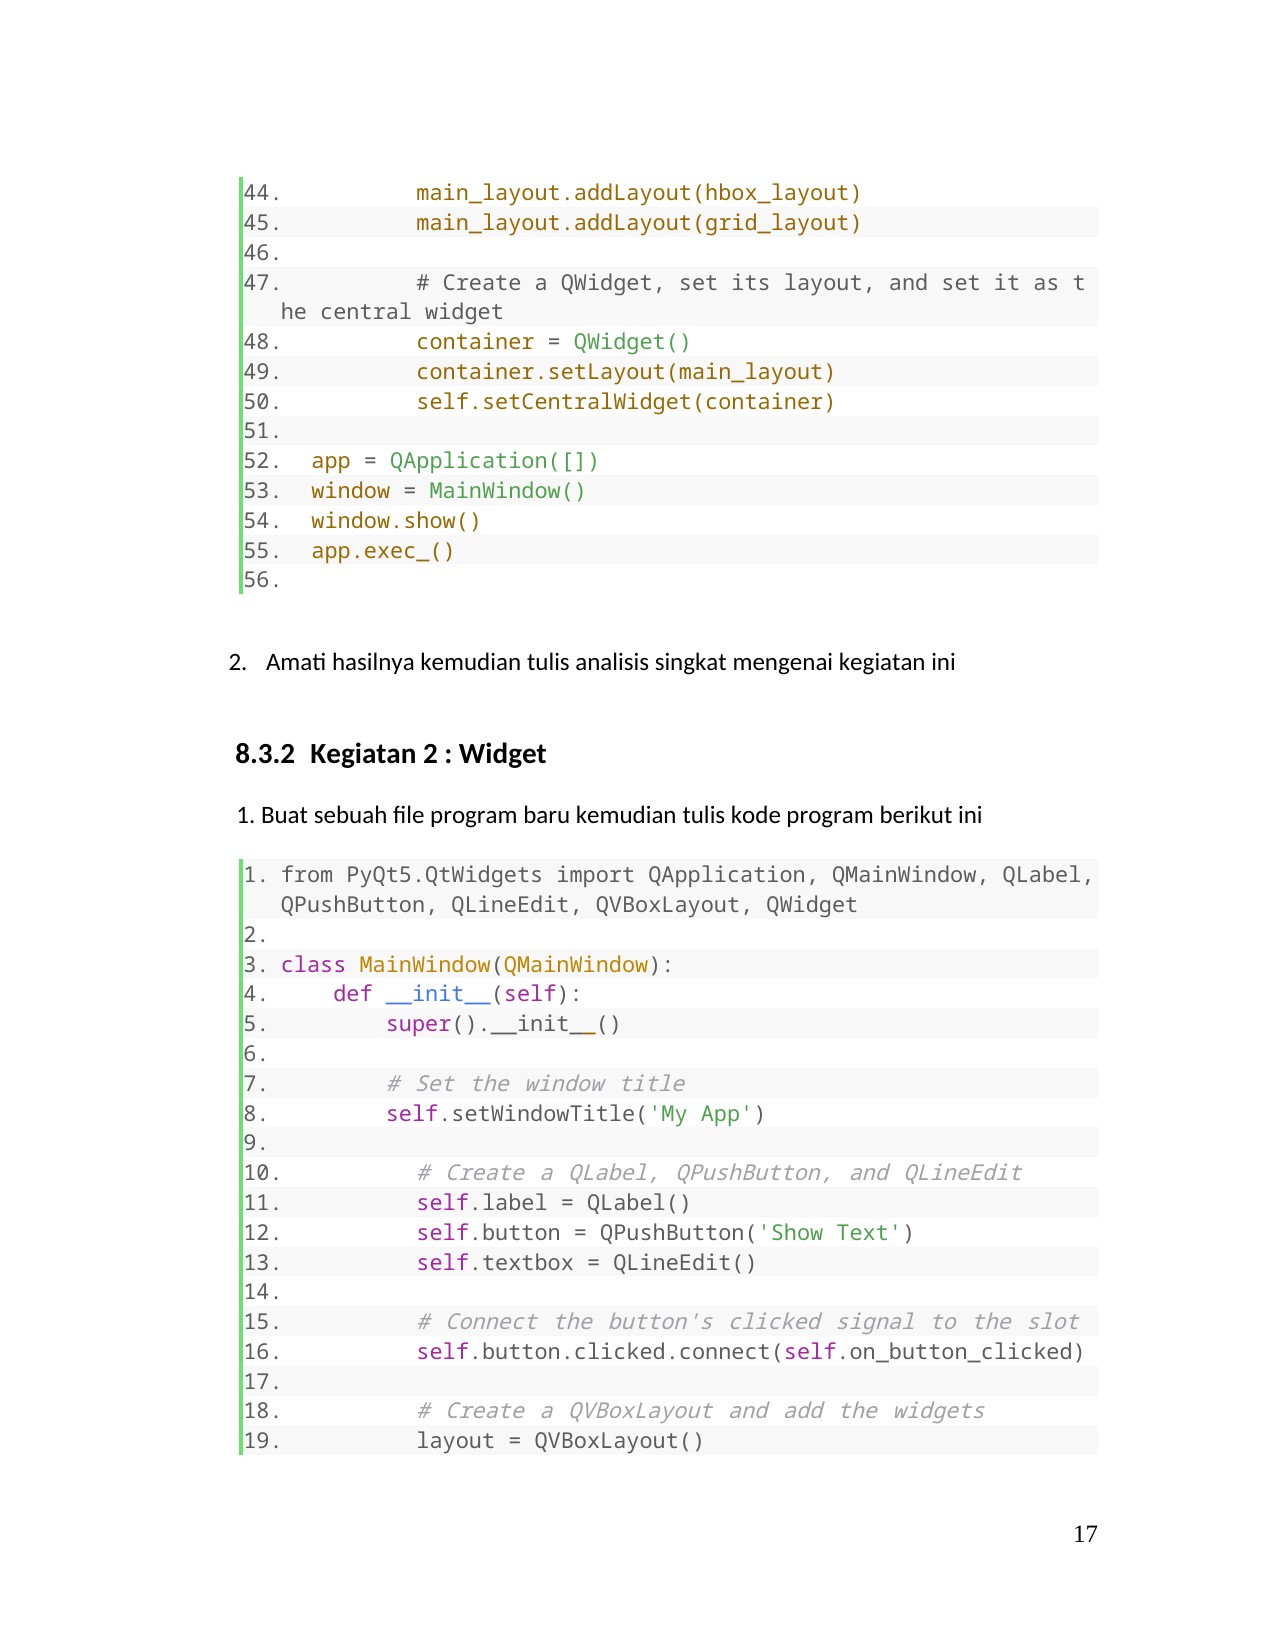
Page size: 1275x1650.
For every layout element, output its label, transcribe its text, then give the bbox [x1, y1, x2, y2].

list container = QWidget() [243, 326, 1098, 356]
list # Set the window title [243, 1068, 1098, 1098]
list layout = QVBoxLayout() [243, 1425, 1098, 1455]
list main_layout.addLayout(grid_layout) [243, 207, 1098, 237]
list self.textbox = QLineEdit() [243, 1247, 1098, 1276]
list def __init__(self): [243, 978, 1098, 1008]
list main_layout.addLayout(hbox_layout) [243, 177, 1098, 207]
list # Connect the button's clicked signal to the slot [243, 1306, 1098, 1336]
list self.button.clicked.connect(self.on_button_clicked) [243, 1336, 1098, 1366]
list window.show() [243, 505, 1098, 535]
list super().__init__() [243, 1008, 1098, 1038]
list # Create a QWidget, set its layout, and set it as the central widget [243, 267, 1098, 326]
list self.label = QLabel() [243, 1187, 1098, 1217]
list from PyQt5.QtWidgets import QApplication, QMainWindow, QLabel, QPushButton, QLineEdit, QVBoxLayout, QWidget [243, 859, 1098, 919]
list # Create a QLabel, QPushButton, and QLineEdit [243, 1157, 1098, 1187]
list app.exec_() [243, 535, 1098, 564]
list app = QApplication([]) [243, 445, 1098, 475]
list # Create a QVBoxLayout and add the widgets [243, 1396, 1098, 1425]
subtitle Kegiatan 2 : Widget [235, 735, 1098, 770]
list class MainWindow(QMainWindow): [243, 949, 1098, 978]
list self.setWindowTitle('My App') [243, 1098, 1098, 1127]
list self.setCentralWidget(container) [243, 386, 1098, 416]
list self.button = QPushButton('Show Text') [243, 1217, 1098, 1247]
list container.setLayout(main_layout) [243, 356, 1098, 386]
text 1. Buat sebuah file program baru kemudian tulis kode program berikut ini [236, 799, 1098, 830]
list window = MainWindow() [243, 475, 1098, 505]
list Amati hasilnya kemudian tulis analisis singkat mengenai kegiatan ini [228, 646, 1098, 677]
